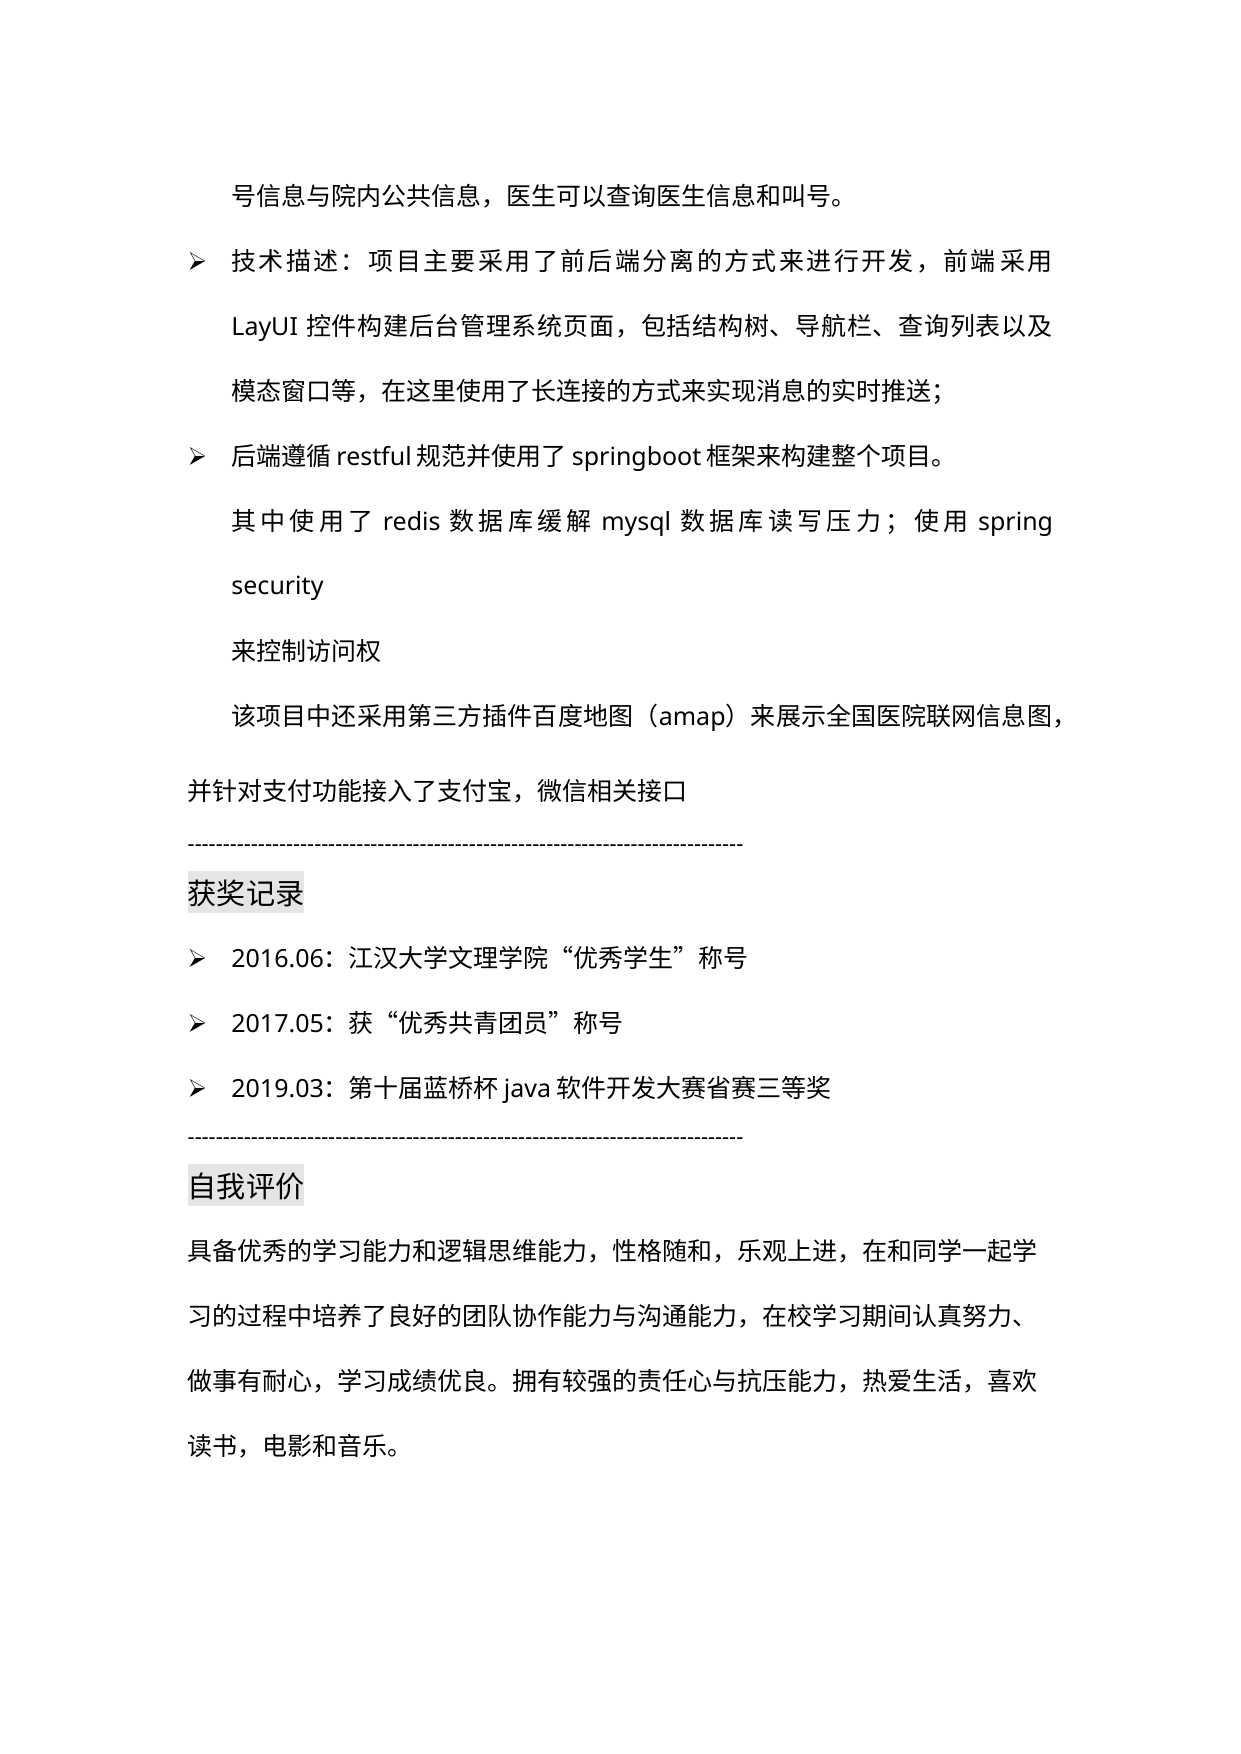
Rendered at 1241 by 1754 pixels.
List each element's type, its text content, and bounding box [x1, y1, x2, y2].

list 后端遵循restful规范并使用了springboot框架来构建整个项目。 [187, 422, 1053, 487]
list 来控制访问权 [231, 617, 1053, 682]
text 获奖记录 [187, 859, 1053, 924]
list 2017.05：获“优秀共青团员”称号 [187, 989, 1053, 1054]
text ------------------------------------------------------------------------------- [187, 827, 1053, 859]
text ------------------------------------------------------------------------------- [187, 1119, 1053, 1152]
text 该项目中还采用第三方插件百度地图（amap）来展示全国医院联网信息图，并针对支付功能接入了支付宝，微信相关接口 [187, 682, 1053, 822]
list 2016.06：江汉大学文理学院“优秀学生”称号 [187, 924, 1053, 989]
text 具备优秀的学习能力和逻辑思维能力，性格随和，乐观上进，在和同学一起学习的过程中培养了良好的团队协作能力与沟通能力，在校学习期间认真努力、做事有耐心，学习成绩优良。拥有较强的责任心与抗压能力，热爱生活，喜欢读书，电影和音乐。 [187, 1217, 1053, 1477]
text 自我评价 [187, 1152, 1053, 1217]
list 2019.03：第十届蓝桥杯java软件开发大赛省赛三等奖 [187, 1054, 1053, 1119]
list 技术描述：项目主要采用了前后端分离的方式来进行开发，前端采用LayUI 控件构建后台管理系统页面，包括结构树、导航栏、查询列表以及模态窗口等，在这里使用了长连接的方式来实现消息的实时推送； [187, 227, 1053, 422]
list 其中使用了redis数据库缓解mysql数据库读写压力；使用spring security [231, 487, 1053, 617]
